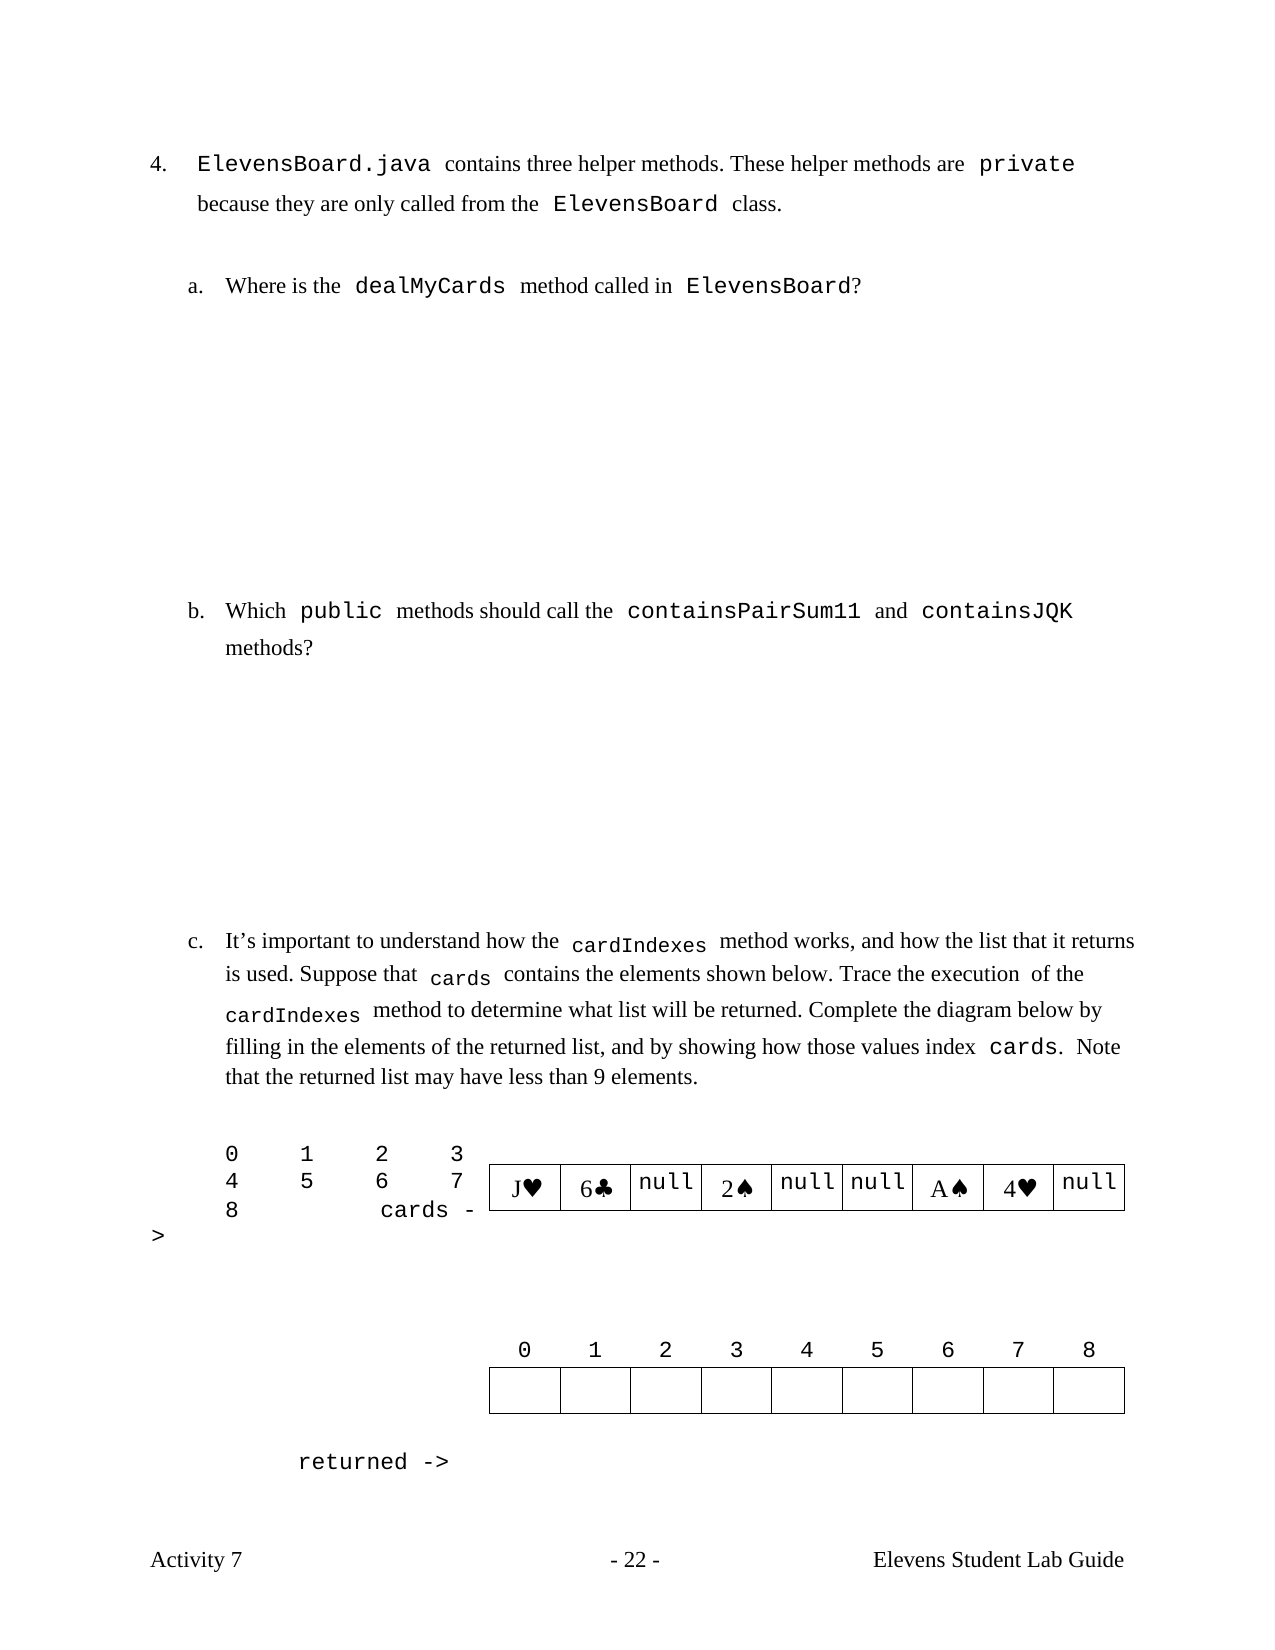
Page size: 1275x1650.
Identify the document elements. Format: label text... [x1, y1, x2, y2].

table_cell 1 [560, 1211, 631, 1367]
table_cell 2 [631, 1211, 701, 1367]
table_cell [1054, 1368, 1124, 1413]
table_cell 3 [701, 1211, 772, 1367]
table_header null [1054, 1165, 1124, 1210]
table_header A♠ [913, 1165, 983, 1210]
table_cell [702, 1368, 771, 1413]
table_header null [631, 1165, 701, 1210]
table_cell [561, 1368, 630, 1413]
table_cell 5 [842, 1211, 913, 1367]
table_header 2♠ [702, 1165, 771, 1210]
table_header null [772, 1165, 842, 1210]
table_cell 6 [913, 1211, 983, 1367]
table_header 6♣ [561, 1165, 630, 1210]
table_cell [772, 1368, 842, 1413]
text returned -> [150, 1450, 1138, 1476]
table_header null [843, 1165, 912, 1210]
table_cell [843, 1368, 912, 1413]
table_cell 7 [984, 1211, 1054, 1367]
table_cell [631, 1368, 701, 1413]
list It’s important to understand how the cardIndexes method works, and how the list that it returns is used. Suppose that cards contains the elements shown below. Trace the execution of the cardIndexes method to determine what list will be returned. Complete the diagram below by filling in the elements of the returned list, and by showing how those values index cards. Note that the returned list may have less than 9 elements. [188, 919, 1138, 1089]
list ElevensBoard.java contains three helper methods. These helper methods are private because they are only called from the ElevensBoard class. [150, 150, 1138, 218]
table_cell 0 [490, 1211, 560, 1367]
table_cell [913, 1368, 983, 1413]
table_cell 4 [772, 1211, 842, 1367]
list Which public methods should call the containsPairSum11 and containsJQK methods? [188, 597, 1138, 661]
table_cell [984, 1368, 1053, 1413]
text 0 1 2 3 4 5 6 7 8 cards -> [150, 1142, 1132, 1251]
table_cell 8 [1054, 1211, 1124, 1367]
table_cell [490, 1368, 560, 1413]
table_header J♥ [490, 1165, 560, 1210]
list Where is the dealMyCards method called in ElevensBoard? [188, 272, 1138, 300]
table_header 4♥ [984, 1165, 1053, 1210]
